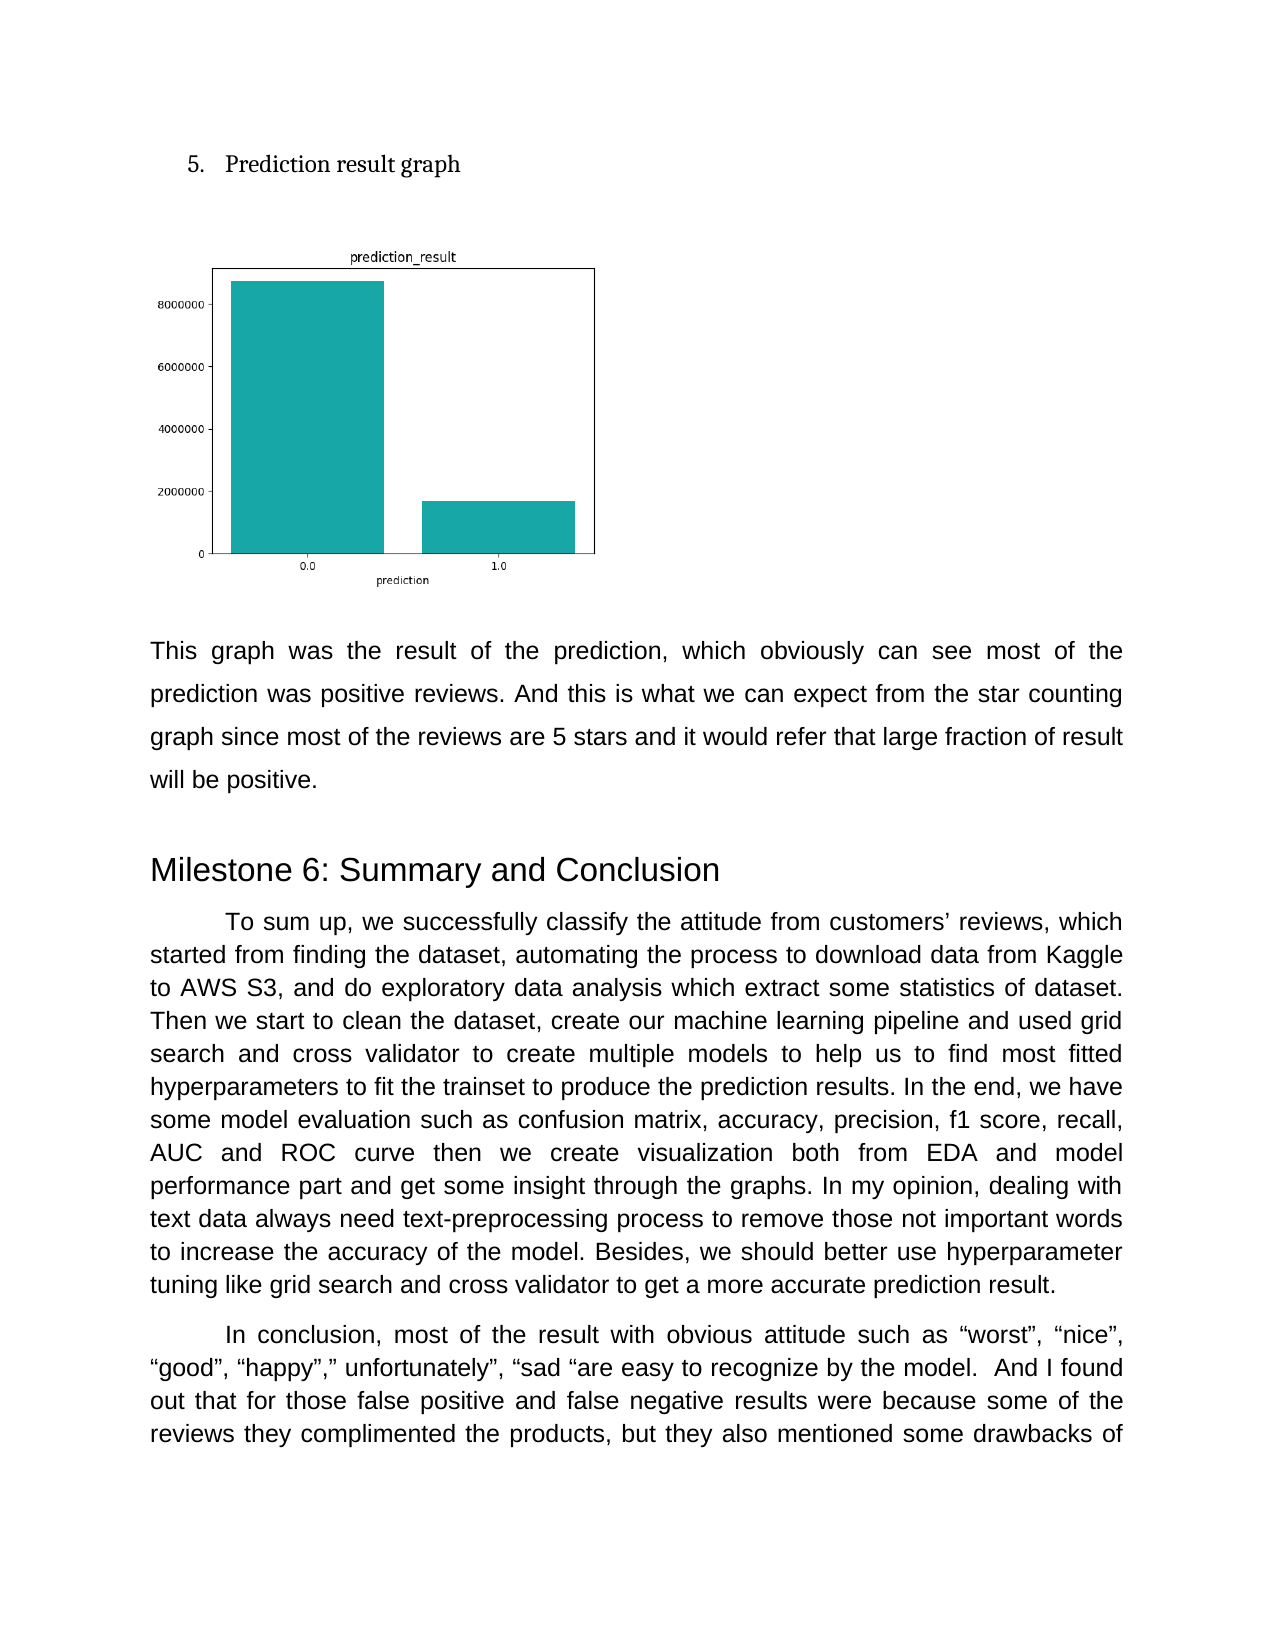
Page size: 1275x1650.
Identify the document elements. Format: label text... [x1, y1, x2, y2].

subtitle Milestone 6: Summary and Conclusion [150, 850, 1125, 888]
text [150, 1320, 1125, 1447]
text This graph was the result of the prediction, which obviously can see most of the prediction was positive reviews. And this is what we can expect from the star counting graph since most of the reviews are 5 stars and it would refer that large fraction of result will be positive. [150, 636, 1125, 794]
picture [150, 223, 643, 594]
text To sum up, we successfully classify the attitude from customers’ reviews, which started from finding the dataset, automating the process to download data from Kaggle to AWS S3, and do exploratory data analysis which extract some statistics of dataset. Then we start to clean the dataset, create our machine learning pipeline and used grid search and cross validator to create multiple models to help us to find most fitted hyperparameters to fit the trainset to produce the prediction results. In the end, we have some model evaluation such as confusion matrix, accuracy, precision, f1 score, recall, AUC and ROC curve then we create visualization both from EDA and model performance part and get some insight through the graphs. In my opinion, dealing with text data always need text-preprocessing process to remove those not important words to increase the accuracy of the model. Besides, we should better use hyperparameter tuning like grid search and cross validator to get a more accurate prediction result. [150, 907, 1125, 1299]
list Prediction result graph [187, 150, 1125, 179]
